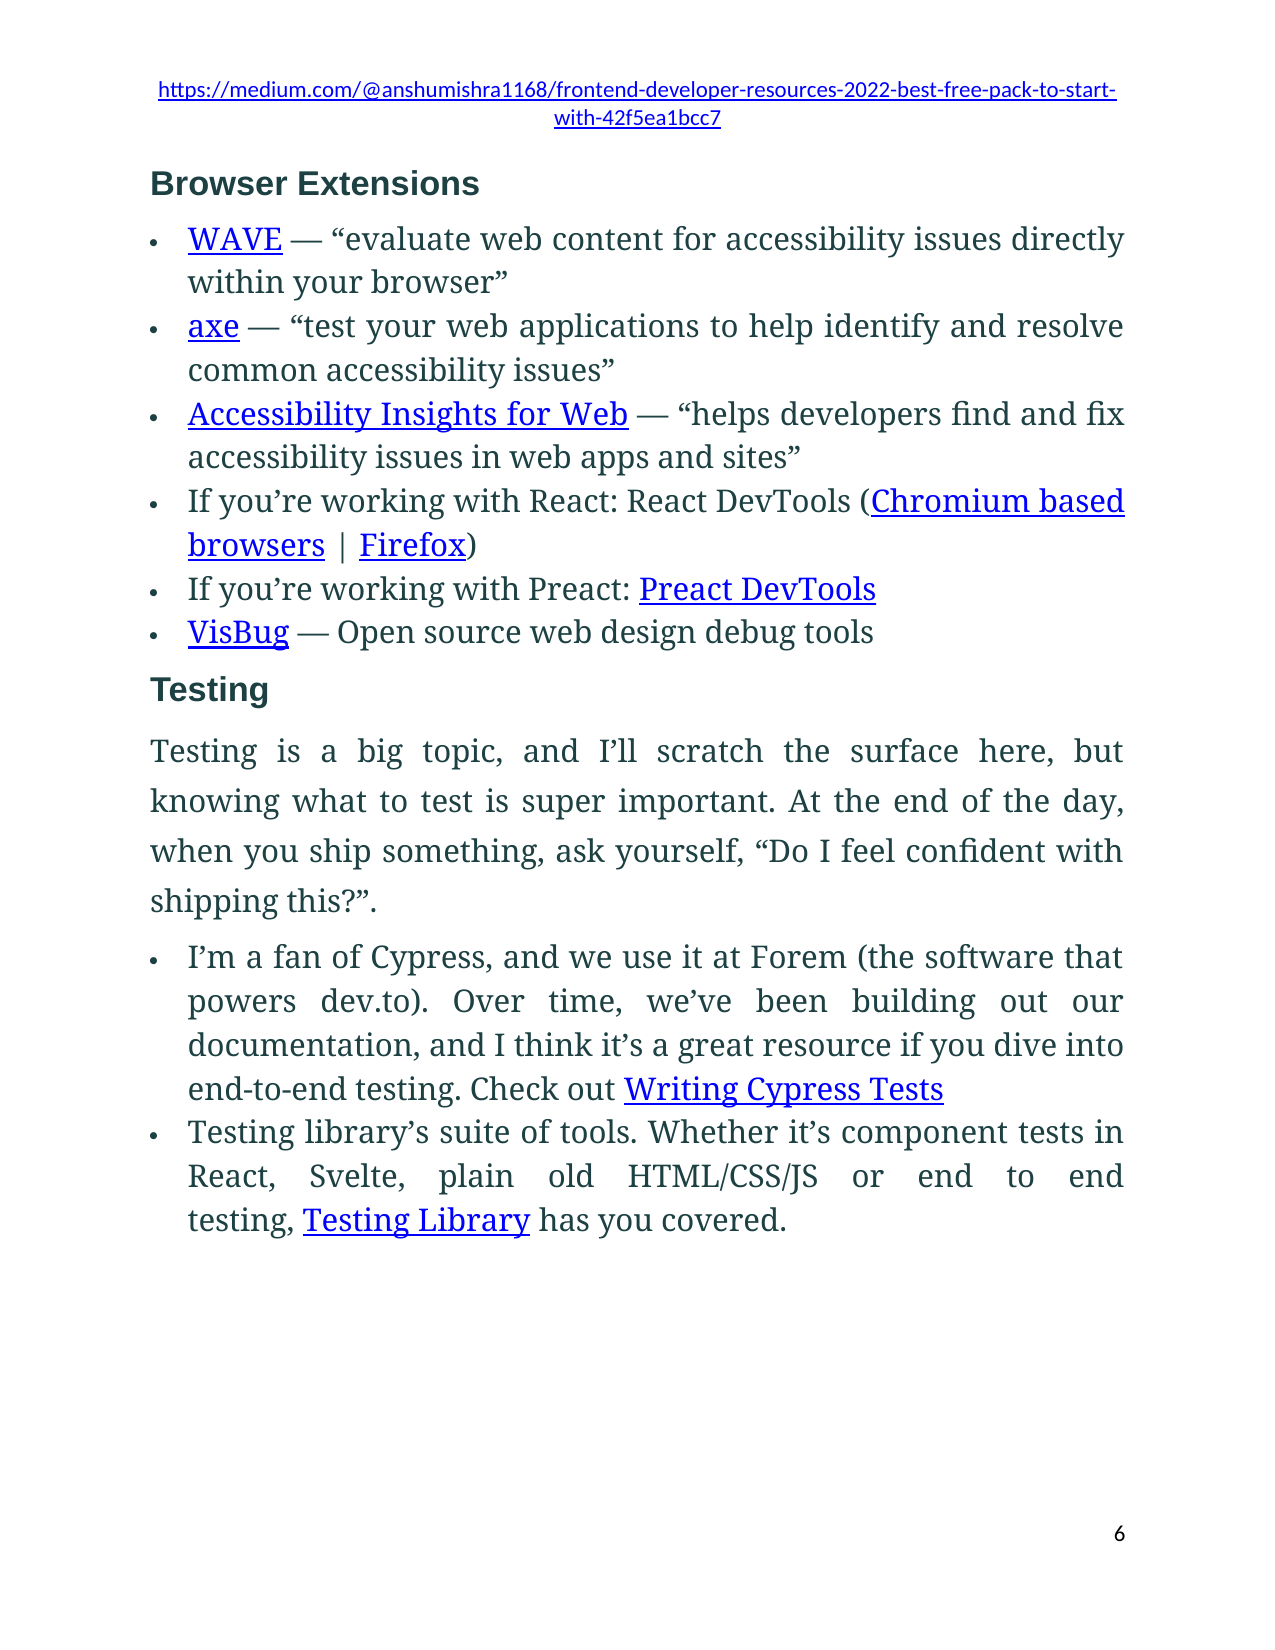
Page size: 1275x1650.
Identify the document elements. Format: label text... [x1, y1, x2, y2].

list WAVE — “evaluate web content for accessibility issues directly within your browser” [150, 215, 1125, 303]
list VisBug — Open source web design debug tools [150, 609, 1125, 653]
list I’m a fan of Cypress, and we use it at Forem (the software that powers dev.to). Over time, we’ve been building out our documentation, and I think it’s a great resource if you dive into end-to-end testing. Check out Writing Cypress Tests [150, 934, 1125, 1109]
list If you’re working with React: React DevTools (Chromium based browsers | Firefox) [150, 478, 1125, 565]
list axe — “test your web applications to help identify and resolve common accessibility issues” [150, 303, 1125, 390]
list If you’re working with Preact: Preact DevTools [150, 565, 1125, 609]
text Testing [150, 665, 1125, 709]
text Browser Extensions [150, 159, 1125, 203]
list Testing library’s suite of tools. Whether it’s component tests in React, Svelte, plain old HTML/CSS/JS or end to end testing, Testing Library has you covered. [150, 1109, 1125, 1240]
text Testing is a big topic, and I’ll scratch the surface here, but knowing what to test is super important. At the end of the day, when you ship something, ask yourself, “Do I feel confident with shipping this?”. [150, 722, 1125, 922]
list Accessibility Insights for Web — “helps developers find and fix accessibility issues in web apps and sites” [150, 390, 1125, 478]
